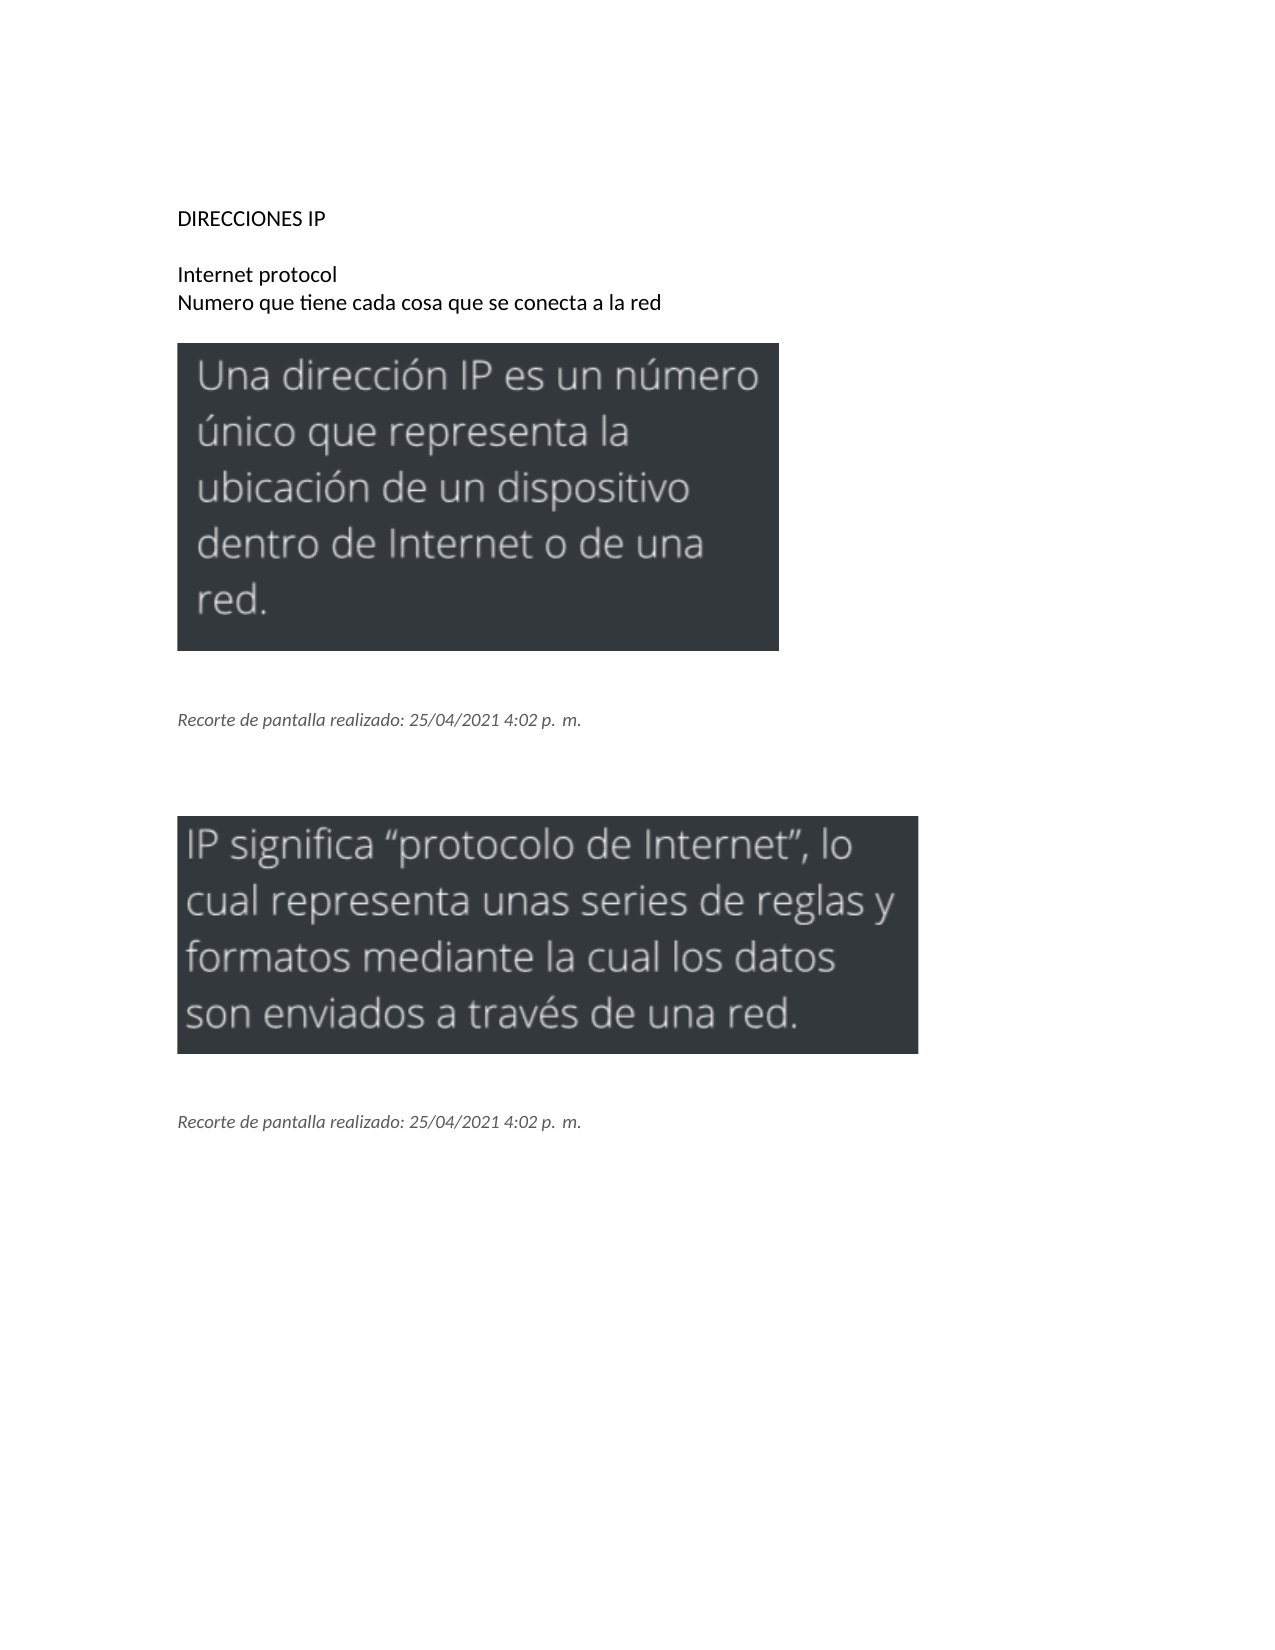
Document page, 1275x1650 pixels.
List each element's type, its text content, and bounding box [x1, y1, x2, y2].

text Numero que tiene cada cosa que se conecta a la red [177, 288, 1098, 316]
picture [177, 816, 919, 1054]
picture [177, 343, 779, 651]
text Recorte de pantalla realizado: 25/04/2021 4:02 p. m. [177, 708, 1098, 731]
text DIRECCIONES IP [177, 204, 1098, 232]
text Internet protocol [177, 260, 1098, 288]
text Recorte de pantalla realizado: 25/04/2021 4:02 p. m. [177, 1110, 1098, 1133]
